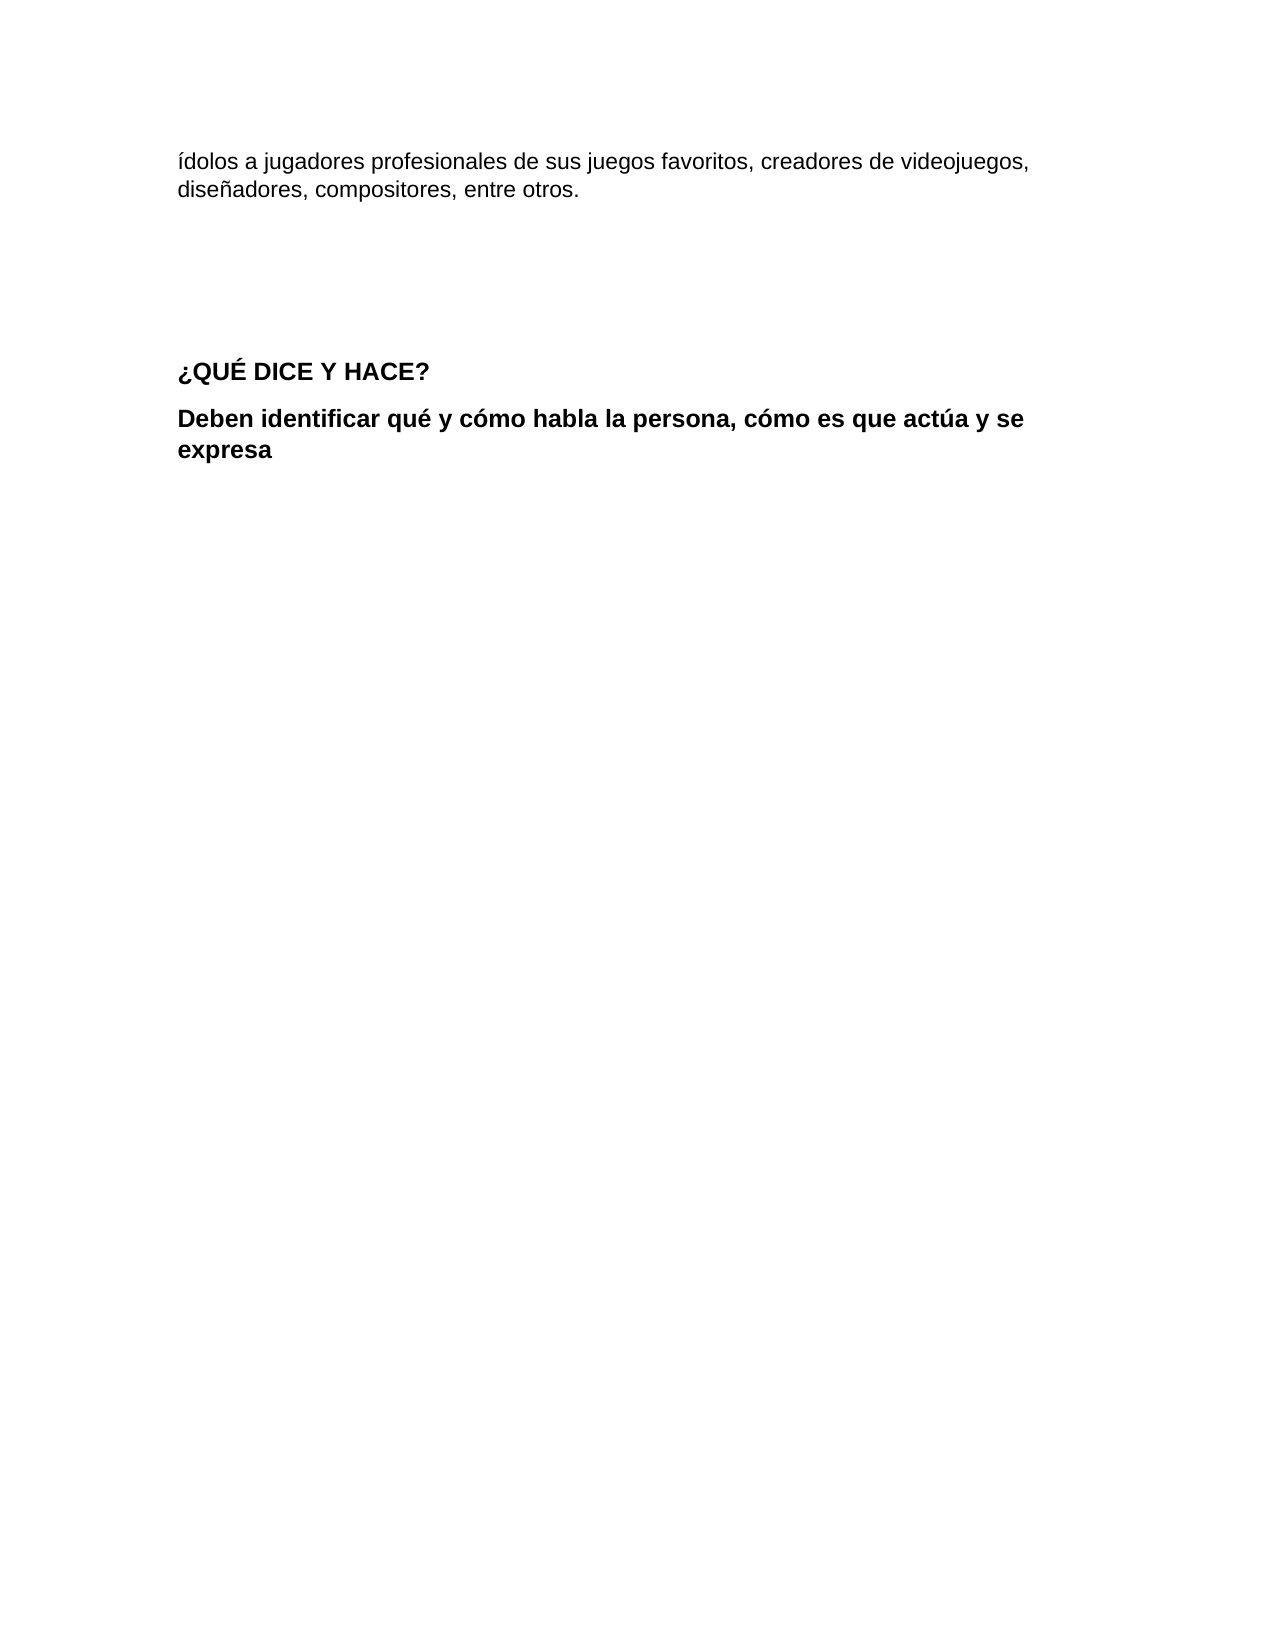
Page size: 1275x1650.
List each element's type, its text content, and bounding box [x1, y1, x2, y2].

text Deben identificar qué y cómo habla la persona, cómo es que actúa y se expresa [177, 404, 1098, 464]
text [177, 148, 1098, 202]
text ¿QUÉ DICE Y HACE? [177, 356, 1098, 385]
